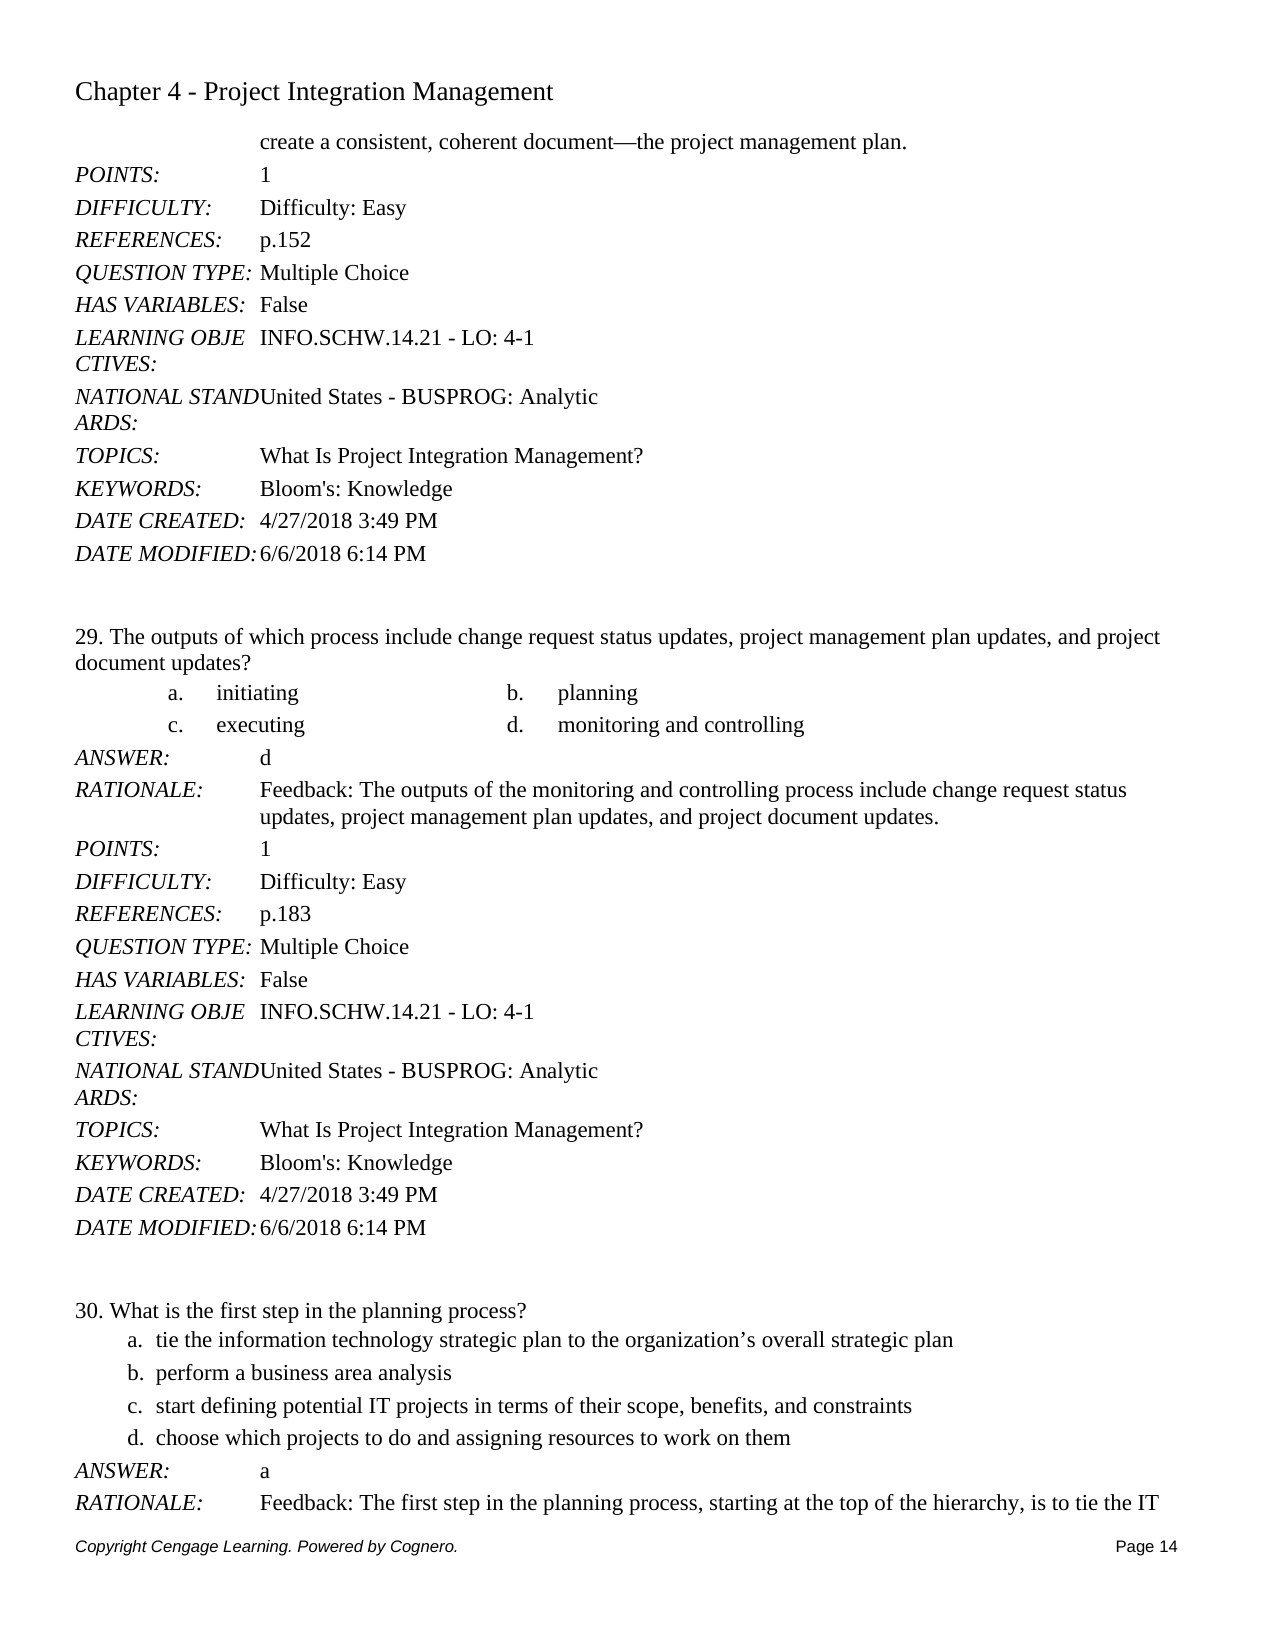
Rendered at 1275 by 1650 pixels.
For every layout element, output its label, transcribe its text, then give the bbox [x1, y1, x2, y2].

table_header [75, 125, 1200, 596]
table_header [75, 1297, 1200, 1519]
table_header 29. The outputs of which process include change request status updates, project management plan updates, and project document updates? [75, 623, 1200, 1270]
